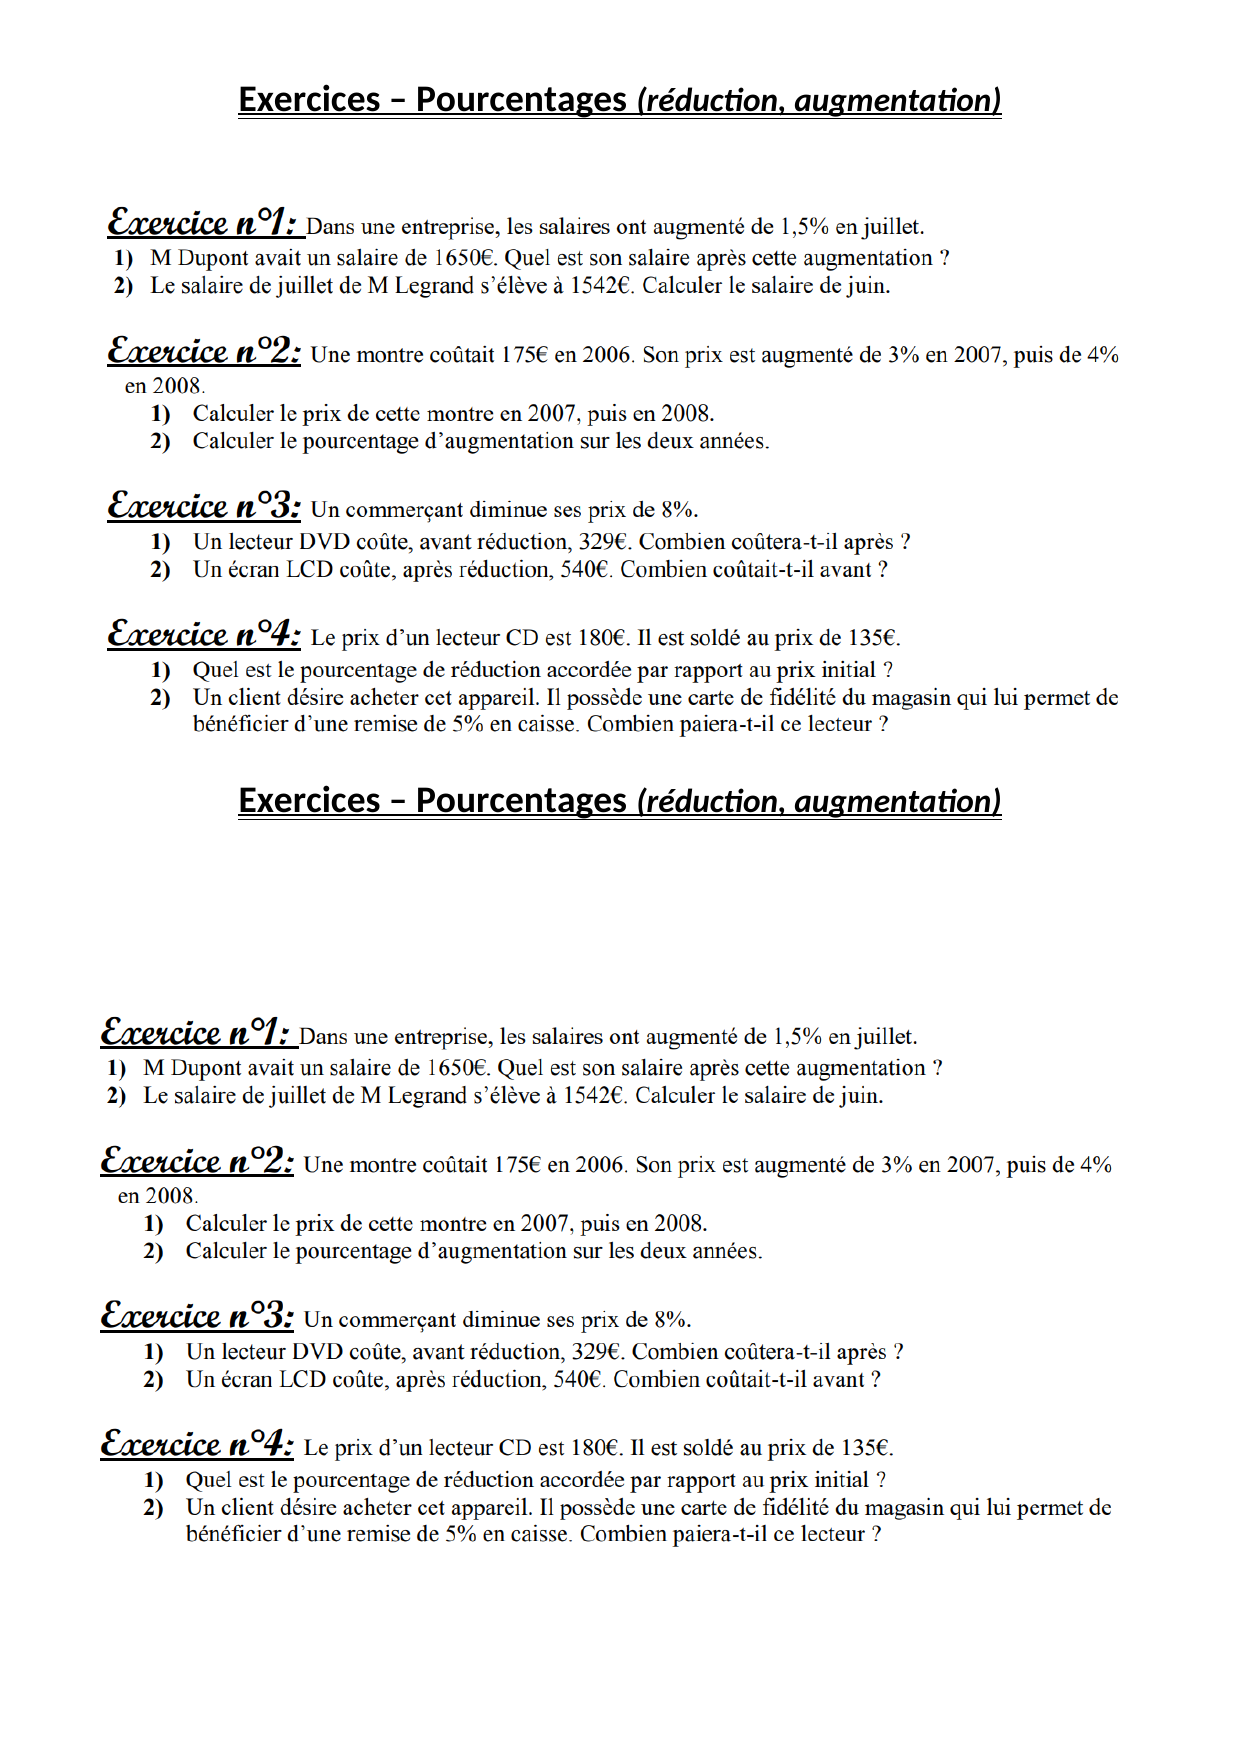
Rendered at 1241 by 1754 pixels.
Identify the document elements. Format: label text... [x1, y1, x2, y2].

picture [85, 196, 1139, 752]
text Exercices – Pourcentages (réduction, augmentation) [75, 75, 1165, 121]
text Exercices – Pourcentages (réduction, augmentation) [75, 308, 1165, 822]
picture [78, 1006, 1132, 1562]
